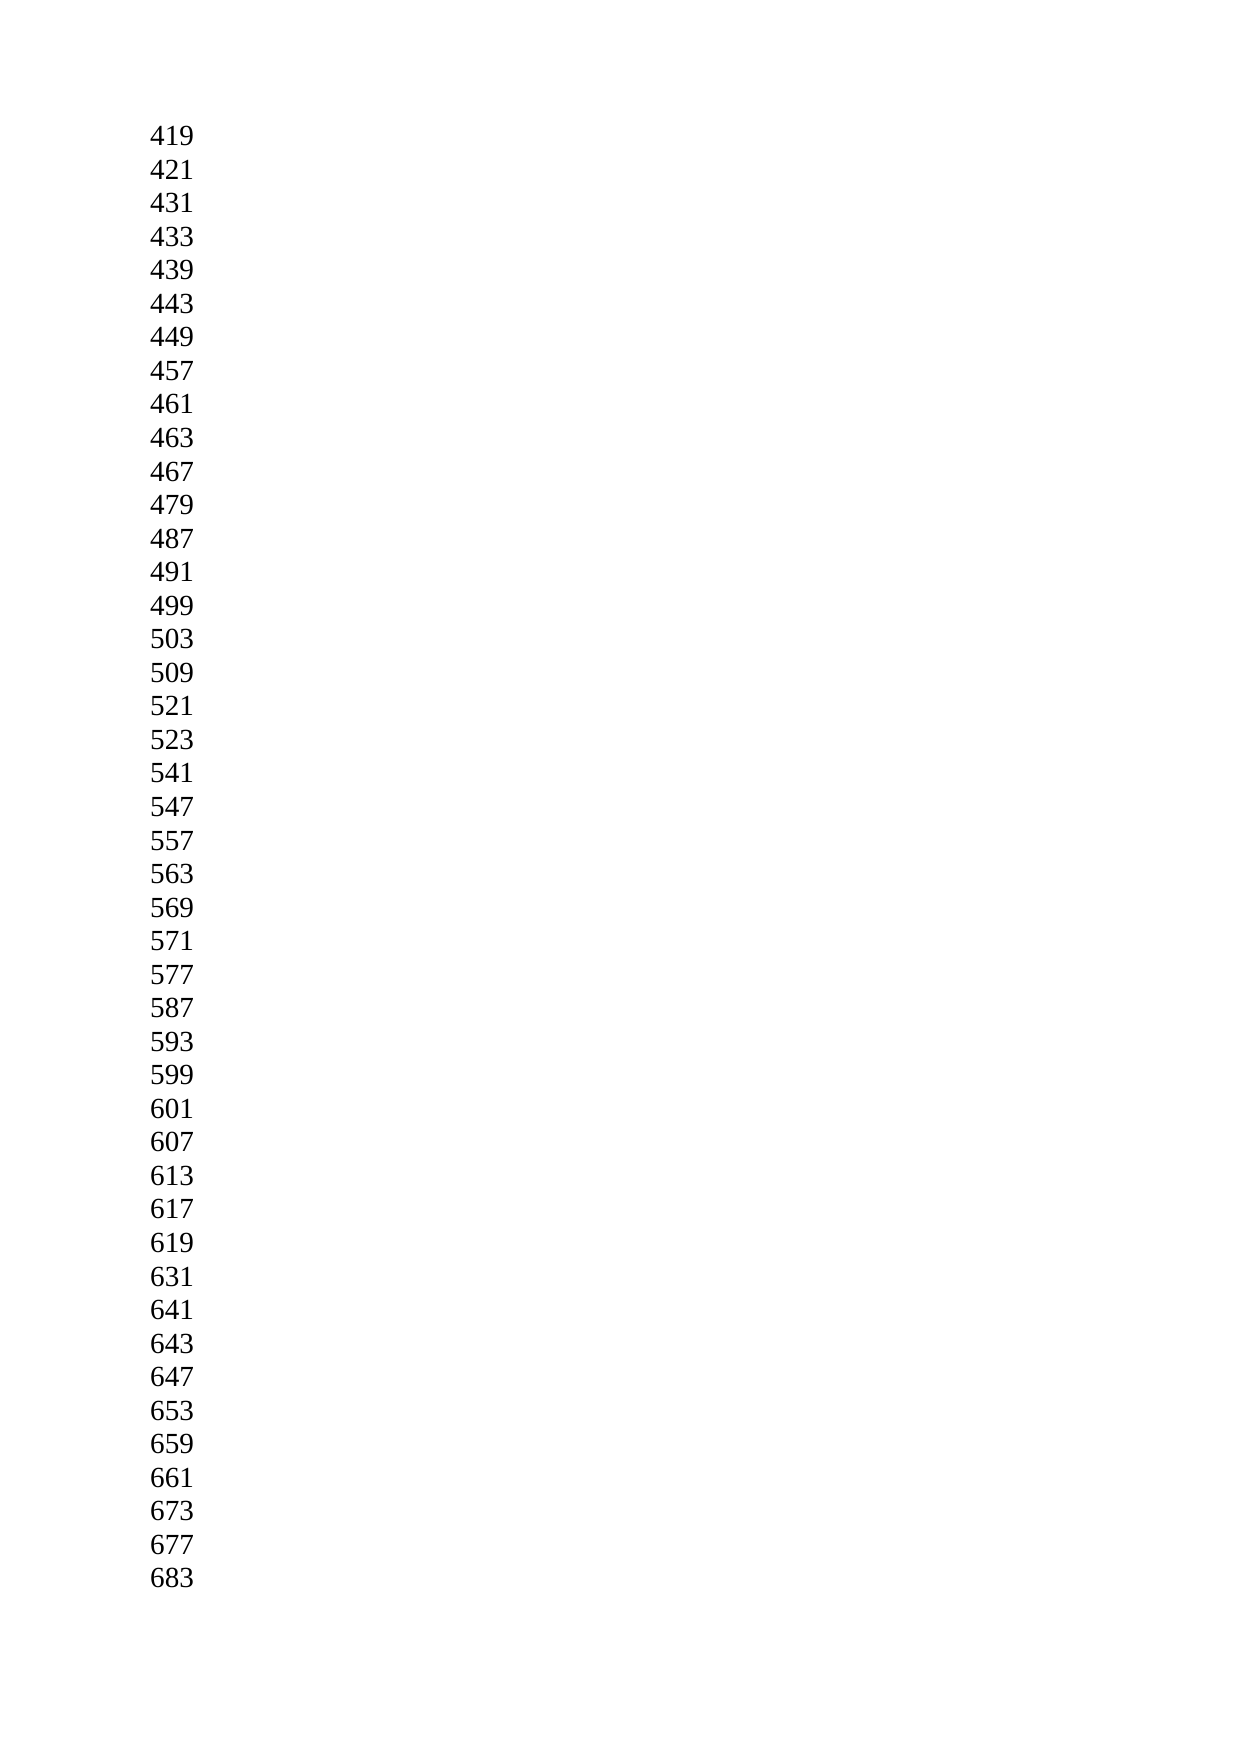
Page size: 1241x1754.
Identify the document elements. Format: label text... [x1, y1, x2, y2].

text 457 [150, 353, 1090, 387]
text 653 [150, 1393, 1090, 1426]
text 541 [150, 756, 1090, 789]
text 443 [150, 286, 1090, 319]
text 563 [150, 856, 1090, 890]
text 569 [150, 890, 1090, 923]
text 419 [150, 118, 1090, 152]
text 647 [150, 1359, 1090, 1393]
text 521 [150, 688, 1090, 722]
text 619 [150, 1225, 1090, 1259]
text 601 [150, 1091, 1090, 1124]
text 487 [150, 521, 1090, 554]
text 659 [150, 1426, 1090, 1460]
text 617 [150, 1192, 1090, 1225]
text 613 [150, 1158, 1090, 1192]
text 661 [150, 1460, 1090, 1493]
text 599 [150, 1057, 1090, 1091]
text 461 [150, 387, 1090, 420]
text 683 [150, 1561, 1090, 1594]
text 587 [150, 990, 1090, 1024]
text 571 [150, 923, 1090, 957]
text 421 [150, 152, 1090, 185]
text 577 [150, 957, 1090, 990]
text 467 [150, 454, 1090, 487]
text 677 [150, 1527, 1090, 1561]
text 431 [150, 185, 1090, 219]
text 463 [150, 420, 1090, 454]
text 643 [150, 1326, 1090, 1359]
text 631 [150, 1259, 1090, 1292]
text 509 [150, 655, 1090, 688]
text 547 [150, 789, 1090, 823]
text 523 [150, 722, 1090, 756]
text 439 [150, 252, 1090, 286]
text 557 [150, 823, 1090, 856]
text 449 [150, 319, 1090, 353]
text 491 [150, 554, 1090, 588]
text 593 [150, 1024, 1090, 1057]
text 499 [150, 588, 1090, 621]
text 673 [150, 1493, 1090, 1527]
text 433 [150, 219, 1090, 252]
text 503 [150, 621, 1090, 655]
text 479 [150, 487, 1090, 521]
text 641 [150, 1292, 1090, 1326]
text 607 [150, 1124, 1090, 1158]
